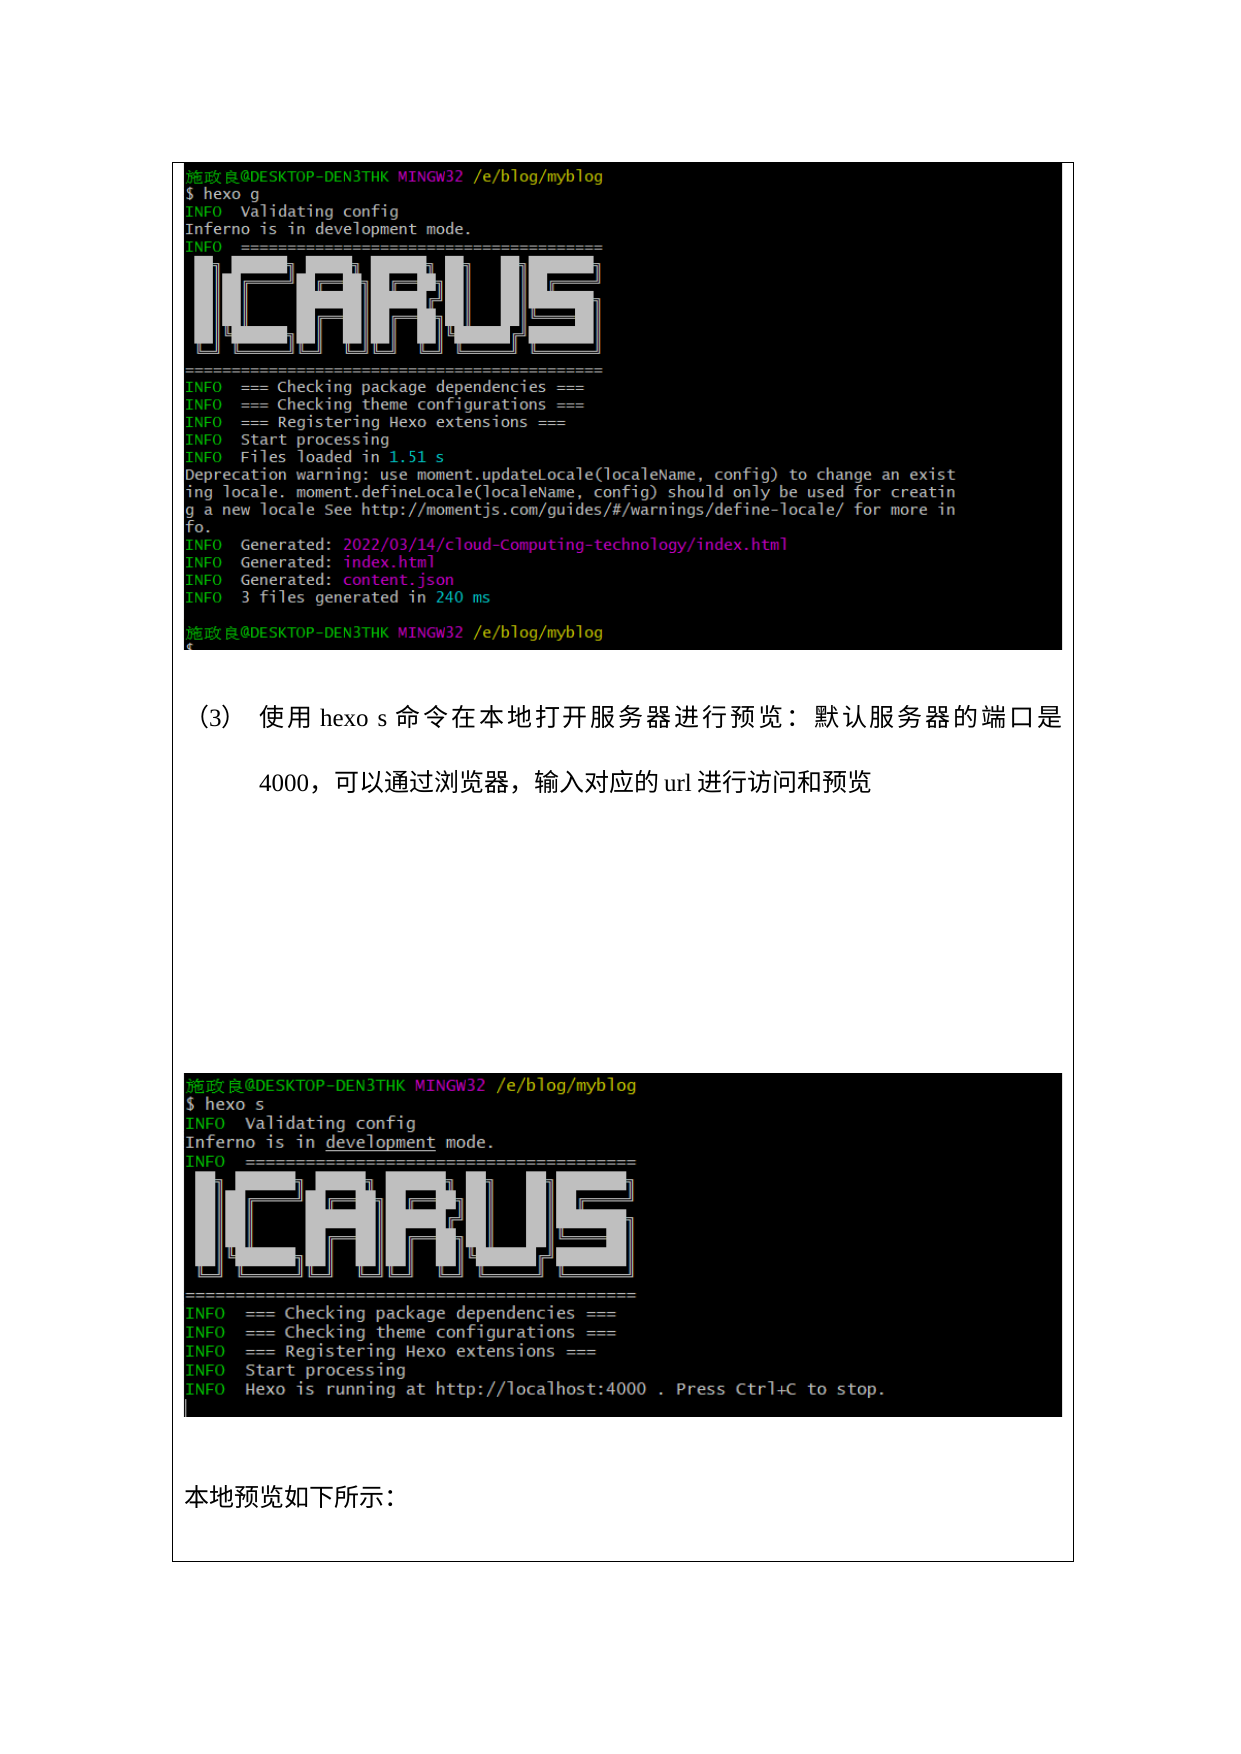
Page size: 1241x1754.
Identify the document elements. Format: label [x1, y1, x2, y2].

picture [183, 163, 1063, 650]
table_cell [173, 163, 1073, 1561]
picture [183, 1073, 1063, 1417]
